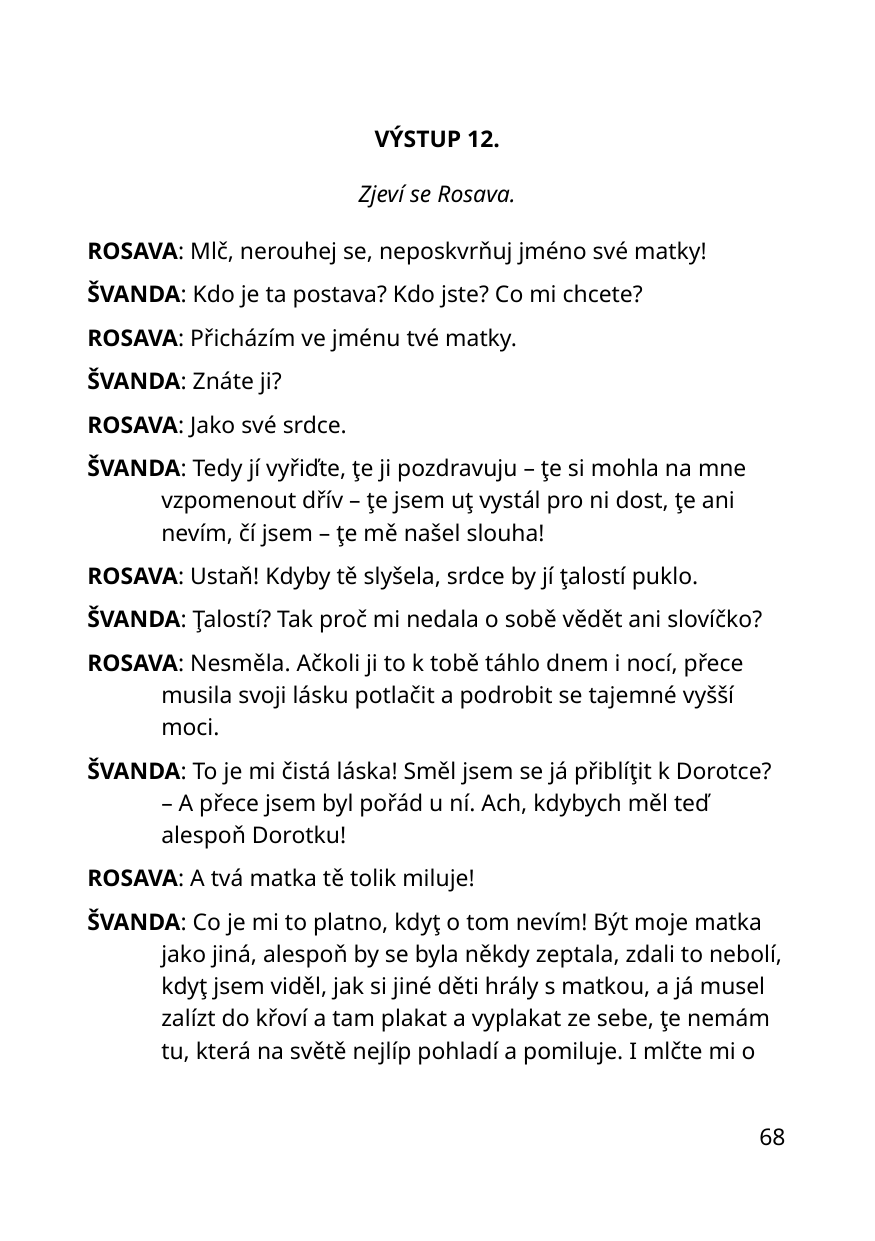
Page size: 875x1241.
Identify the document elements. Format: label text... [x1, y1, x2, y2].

text ŠVANDA: Tedy jí vyřiďte, ţe ji pozdravuju – ţe si mohla na mne vzpomenout dřív – ţe jsem uţ vystál pro ni dost, ţe ani nevím, čí jsem – ţe mě našel slouha! [87, 452, 785, 548]
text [87, 906, 785, 1066]
text ŠVANDA: Ţalostí? Tak proč mi nedala o sobě vědět ani slovíčko? [87, 603, 785, 634]
text ROSAVA: Přicházím ve jménu tvé matky. [87, 322, 785, 353]
text ROSAVA: Ustaň! Kdyby tě slyšela, srdce by jí ţalostí puklo. [87, 560, 785, 591]
text Zjeví se Rosava. [90, 178, 783, 209]
text ROSAVA: Mlč, nerouhej se, neposkvrňuj jméno své matky! [87, 235, 785, 266]
text ROSAVA: A tvá matka tě tolik miluje! [87, 862, 785, 894]
text ROSAVA: Nesměla. Ačkoli ji to k tobě táhlo dnem i nocí, přece musila svoji lásku potlačit a podrobit se tajemné vyšší moci. [87, 647, 785, 742]
text ŠVANDA: Kdo je ta postava? Kdo jste? Co mi chcete? [87, 278, 785, 309]
text ŠVANDA: Znáte ji? [87, 365, 785, 396]
text ROSAVA: Jako své srdce. [87, 409, 785, 440]
text ŠVANDA: To je mi čistá láska! Směl jsem se já přiblíţit k Dorotce? – A přece jsem byl pořád u ní. Ach, kdybych měl teď alespoň Dorotku! [87, 754, 785, 850]
text VÝSTUP 12. [89, 123, 785, 154]
